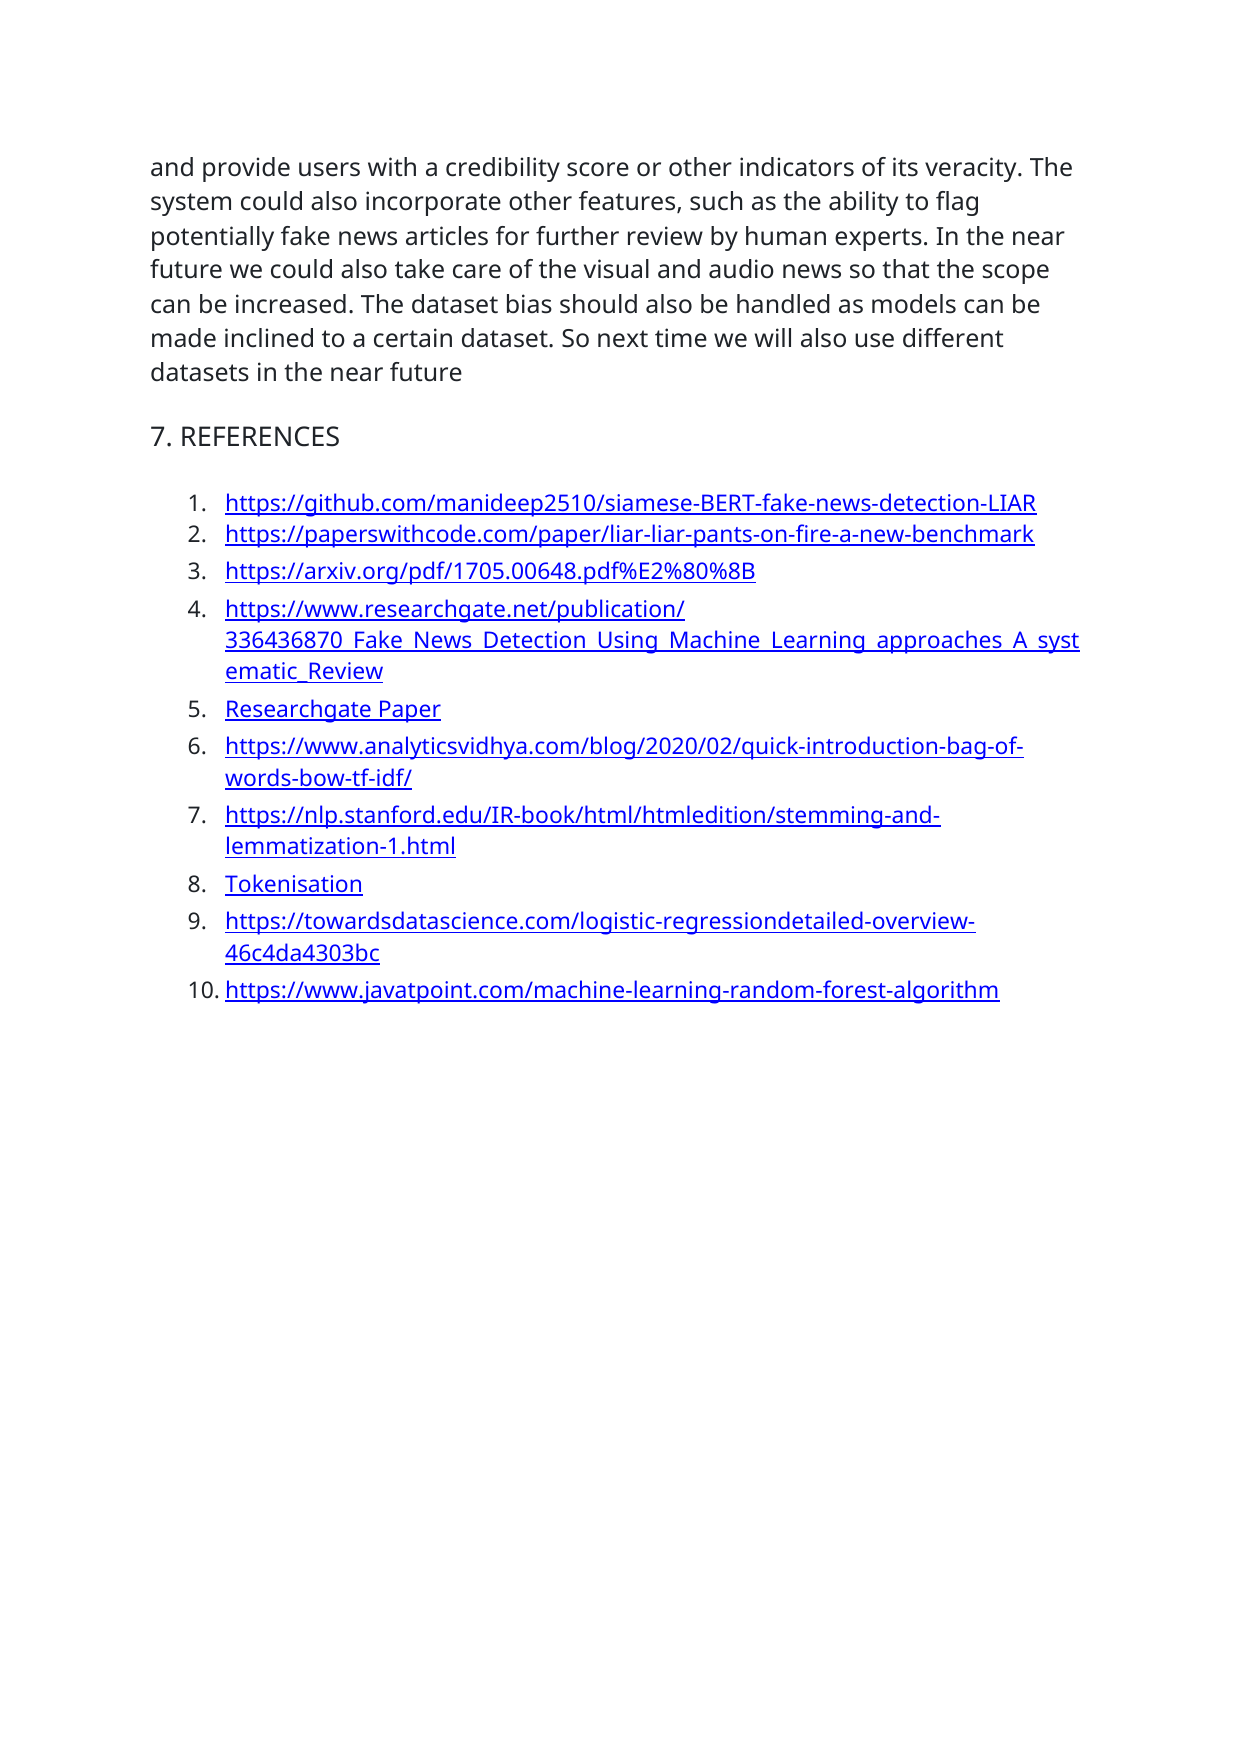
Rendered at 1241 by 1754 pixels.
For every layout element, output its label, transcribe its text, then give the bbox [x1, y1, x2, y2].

list Tokenisation [187, 868, 1090, 899]
list https://arxiv.org/pdf/1705.00648.pdf%E2%80%8B [187, 555, 1090, 587]
list Researchgate Paper [187, 693, 1090, 724]
list https://github.com/manideep2510/siamese-BERT-fake-news-detection-LIAR [187, 487, 1090, 518]
list https://paperswithcode.com/paper/liar-liar-pants-on-fire-a-new-benchmark [187, 518, 1090, 549]
list https://towardsdatascience.com/logistic-regressiondetailed-overview-46c4da4303bc [187, 905, 1090, 968]
list https://www.researchgate.net/publication/336436870_Fake_News_Detection_Using_Machine_Learning_approaches_A_systematic_Review [187, 593, 1090, 687]
list https://nlp.stanford.edu/IR-book/html/htmledition/stemming-and-lemmatization-1.html [187, 799, 1090, 862]
list https://www.analyticsvidhya.com/blog/2020/02/quick-introduction-bag-of-words-bow-tf-idf/ [187, 730, 1090, 793]
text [150, 150, 1090, 388]
list https://www.javatpoint.com/machine-learning-random-forest-algorithm [187, 974, 1090, 1005]
subtitle 7. REFERENCES [150, 418, 1090, 454]
